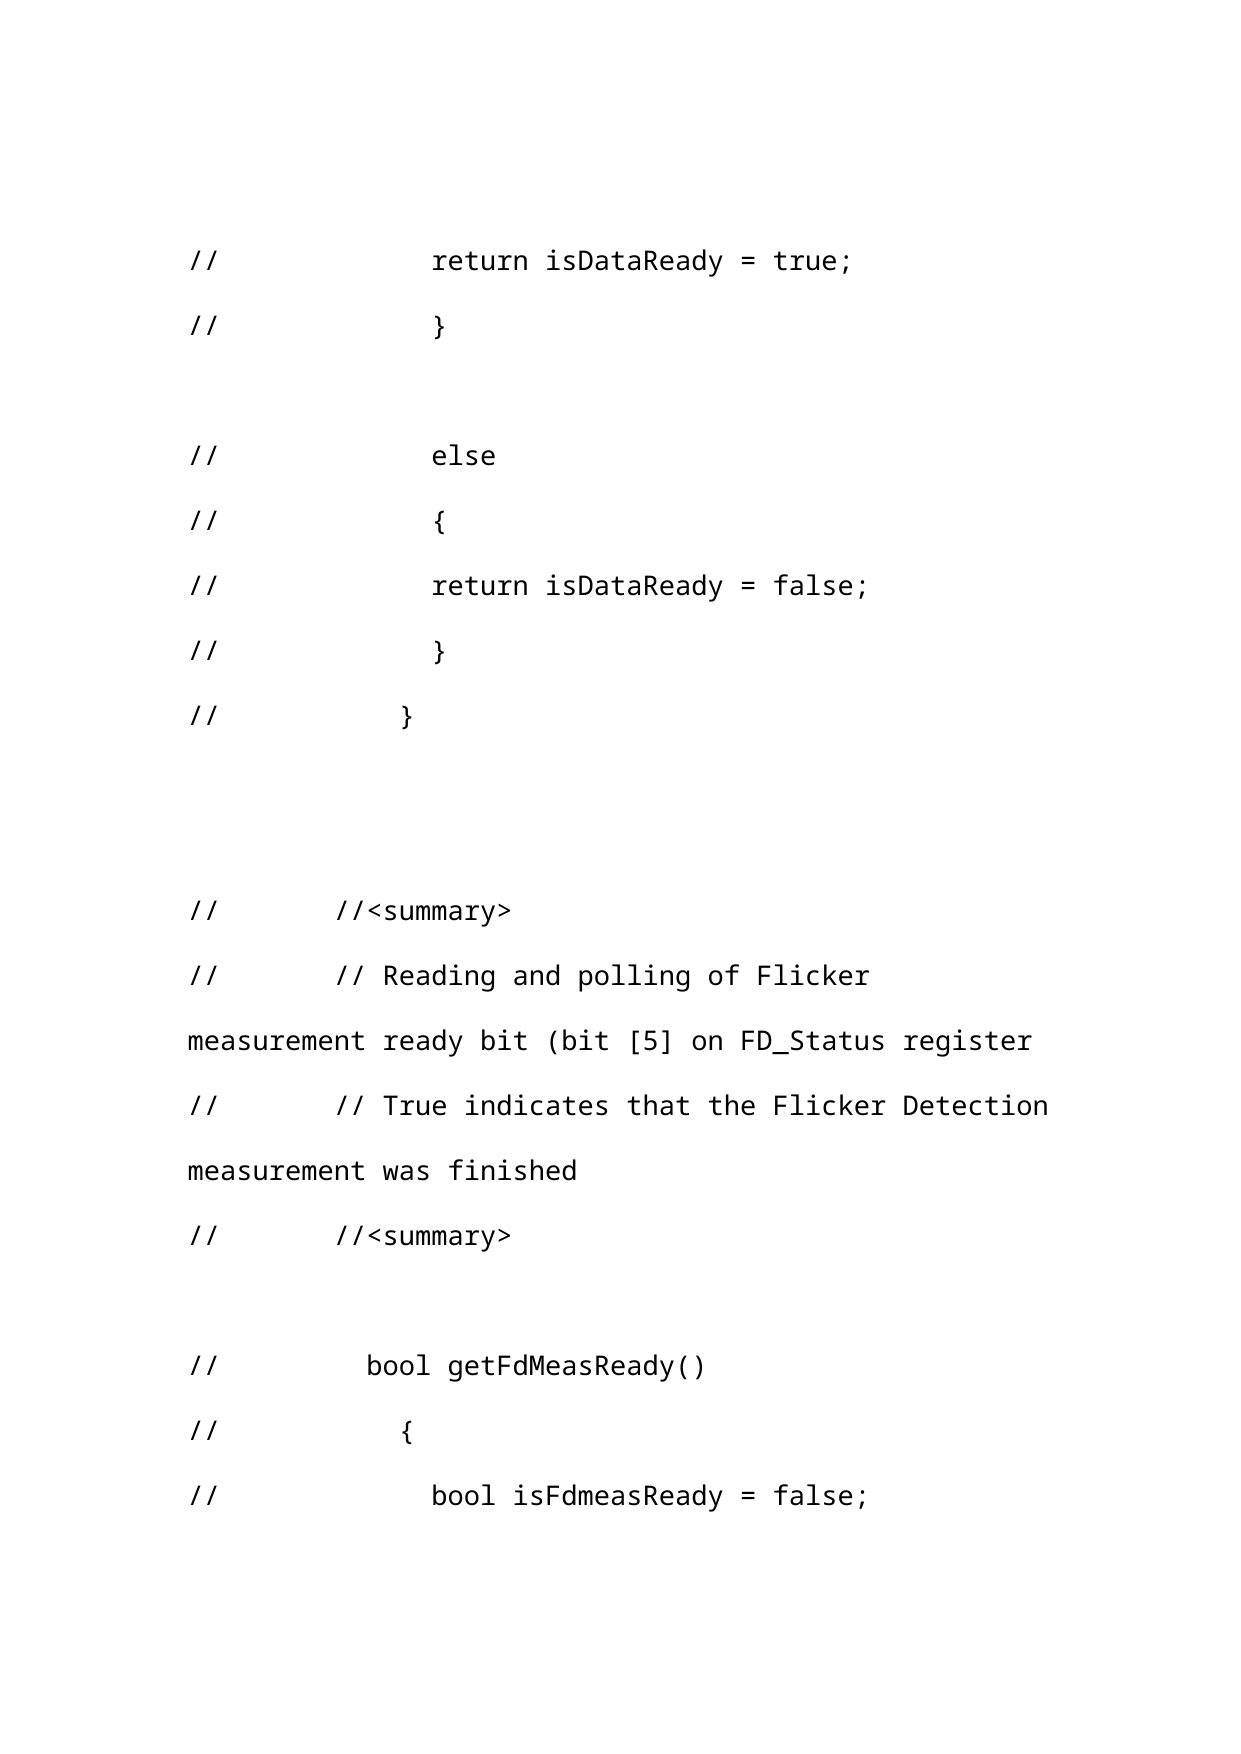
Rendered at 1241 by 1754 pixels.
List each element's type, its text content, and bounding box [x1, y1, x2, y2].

text // bool isFdmeasReady = false; [187, 1462, 1053, 1527]
text // // Reading and polling of Flicker measurement ready bit (bit [5] on FD_Status register [187, 942, 1053, 1072]
text // //<summary> [187, 877, 1053, 942]
text // { [187, 487, 1053, 552]
text // bool getFdMeasReady() [187, 1332, 1053, 1397]
text // } [187, 682, 1053, 747]
text // return isDataReady = false; [187, 552, 1053, 617]
text // } [187, 617, 1053, 682]
text // // True indicates that the Flicker Detection measurement was finished [187, 1072, 1053, 1202]
text // return isDataReady = true; [187, 227, 1053, 292]
text // else [187, 422, 1053, 487]
text // { [187, 1397, 1053, 1462]
text // } [187, 292, 1053, 357]
text // //<summary> [187, 1202, 1053, 1267]
